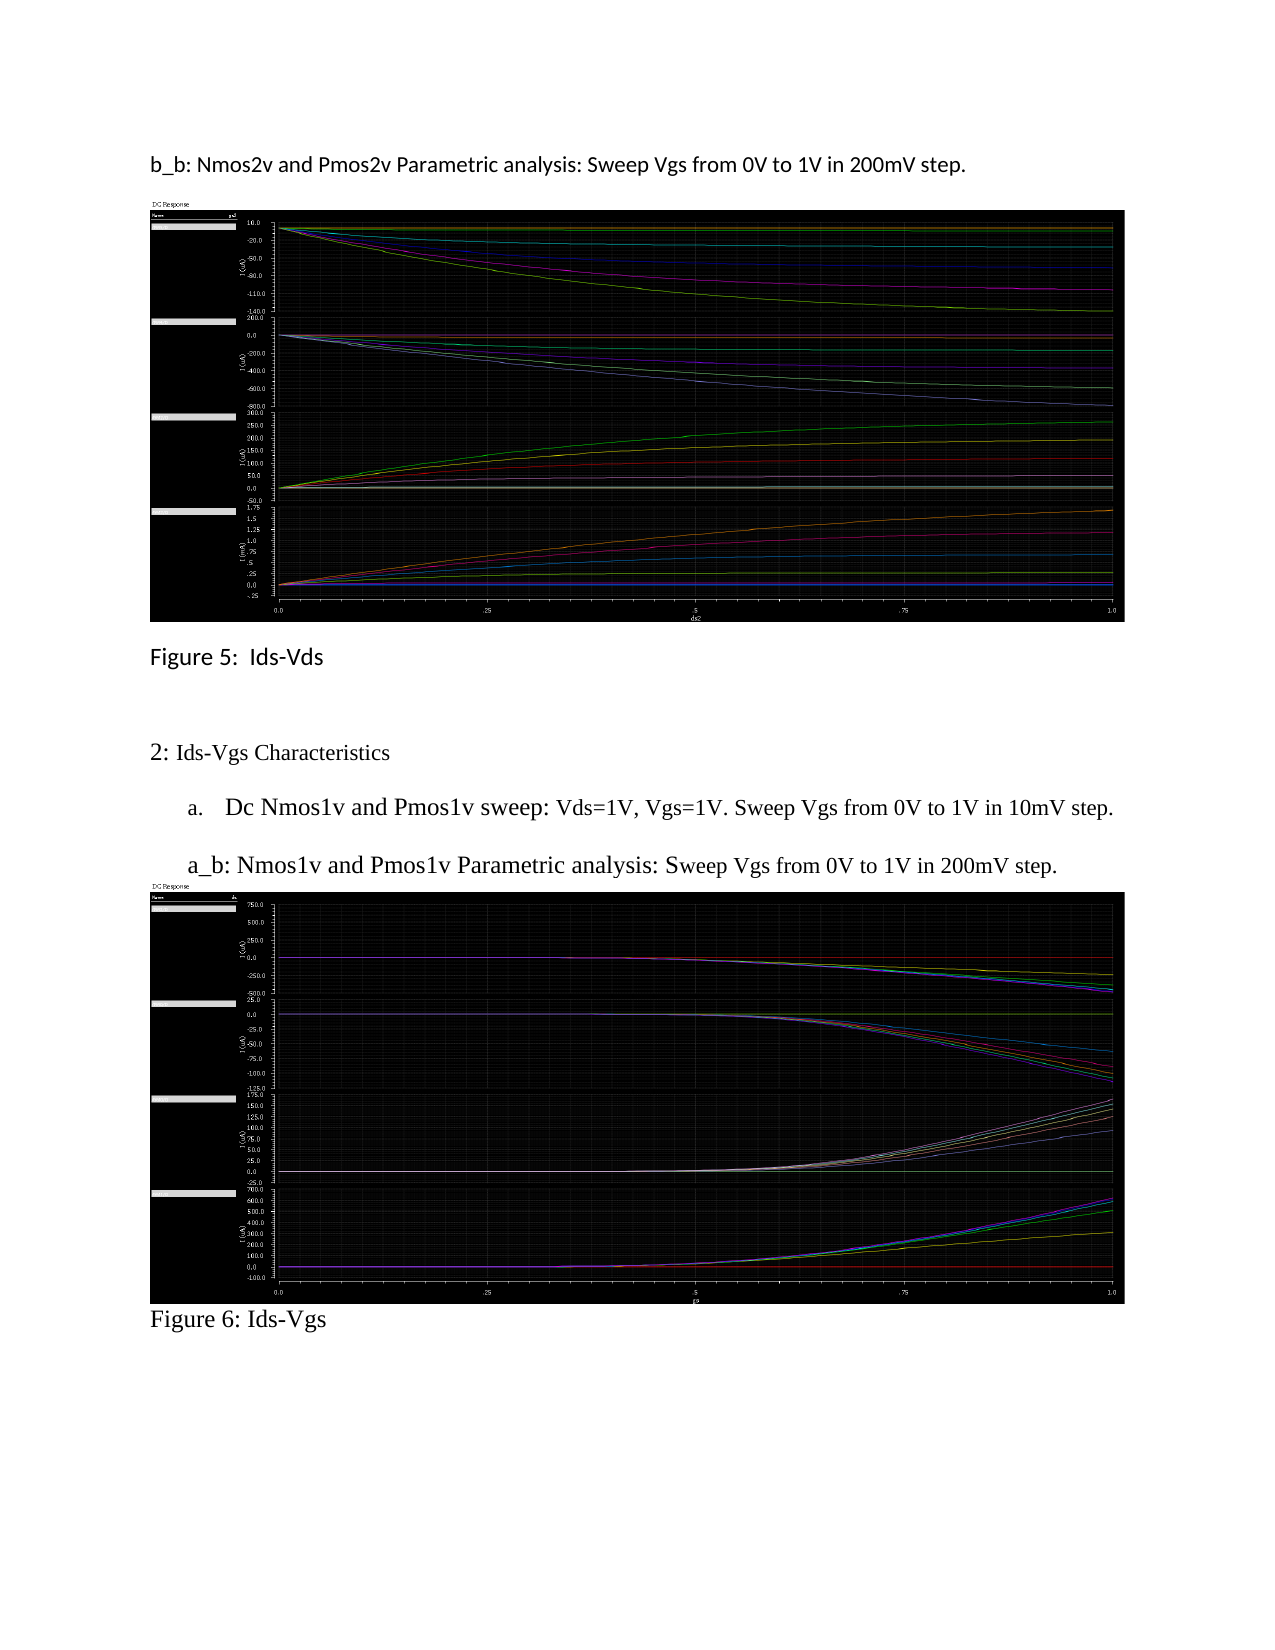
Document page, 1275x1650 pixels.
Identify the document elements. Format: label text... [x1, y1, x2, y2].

text 2: Ids-Vgs Characteristics [150, 737, 1125, 766]
text Figure 6: Ids-Vgs [150, 1304, 1125, 1332]
picture [150, 196, 1125, 622]
list Dc Nmos1v and Pmos1v sweep: Vds=1V, Vgs=1V. Sweep Vgs from 0V to 1V in 10mV step. [187, 792, 1125, 821]
text Figure 5: Ids-Vds [150, 641, 1125, 671]
text a_b: Nmos1v and Pmos1v Parametric analysis: Sweep Vgs from 0V to 1V in 200mV step. [187, 850, 1125, 878]
picture [150, 878, 1125, 1304]
text b_b: Nmos2v and Pmos2v Parametric analysis: Sweep Vgs from 0V to 1V in 200mV step. [150, 150, 1125, 178]
